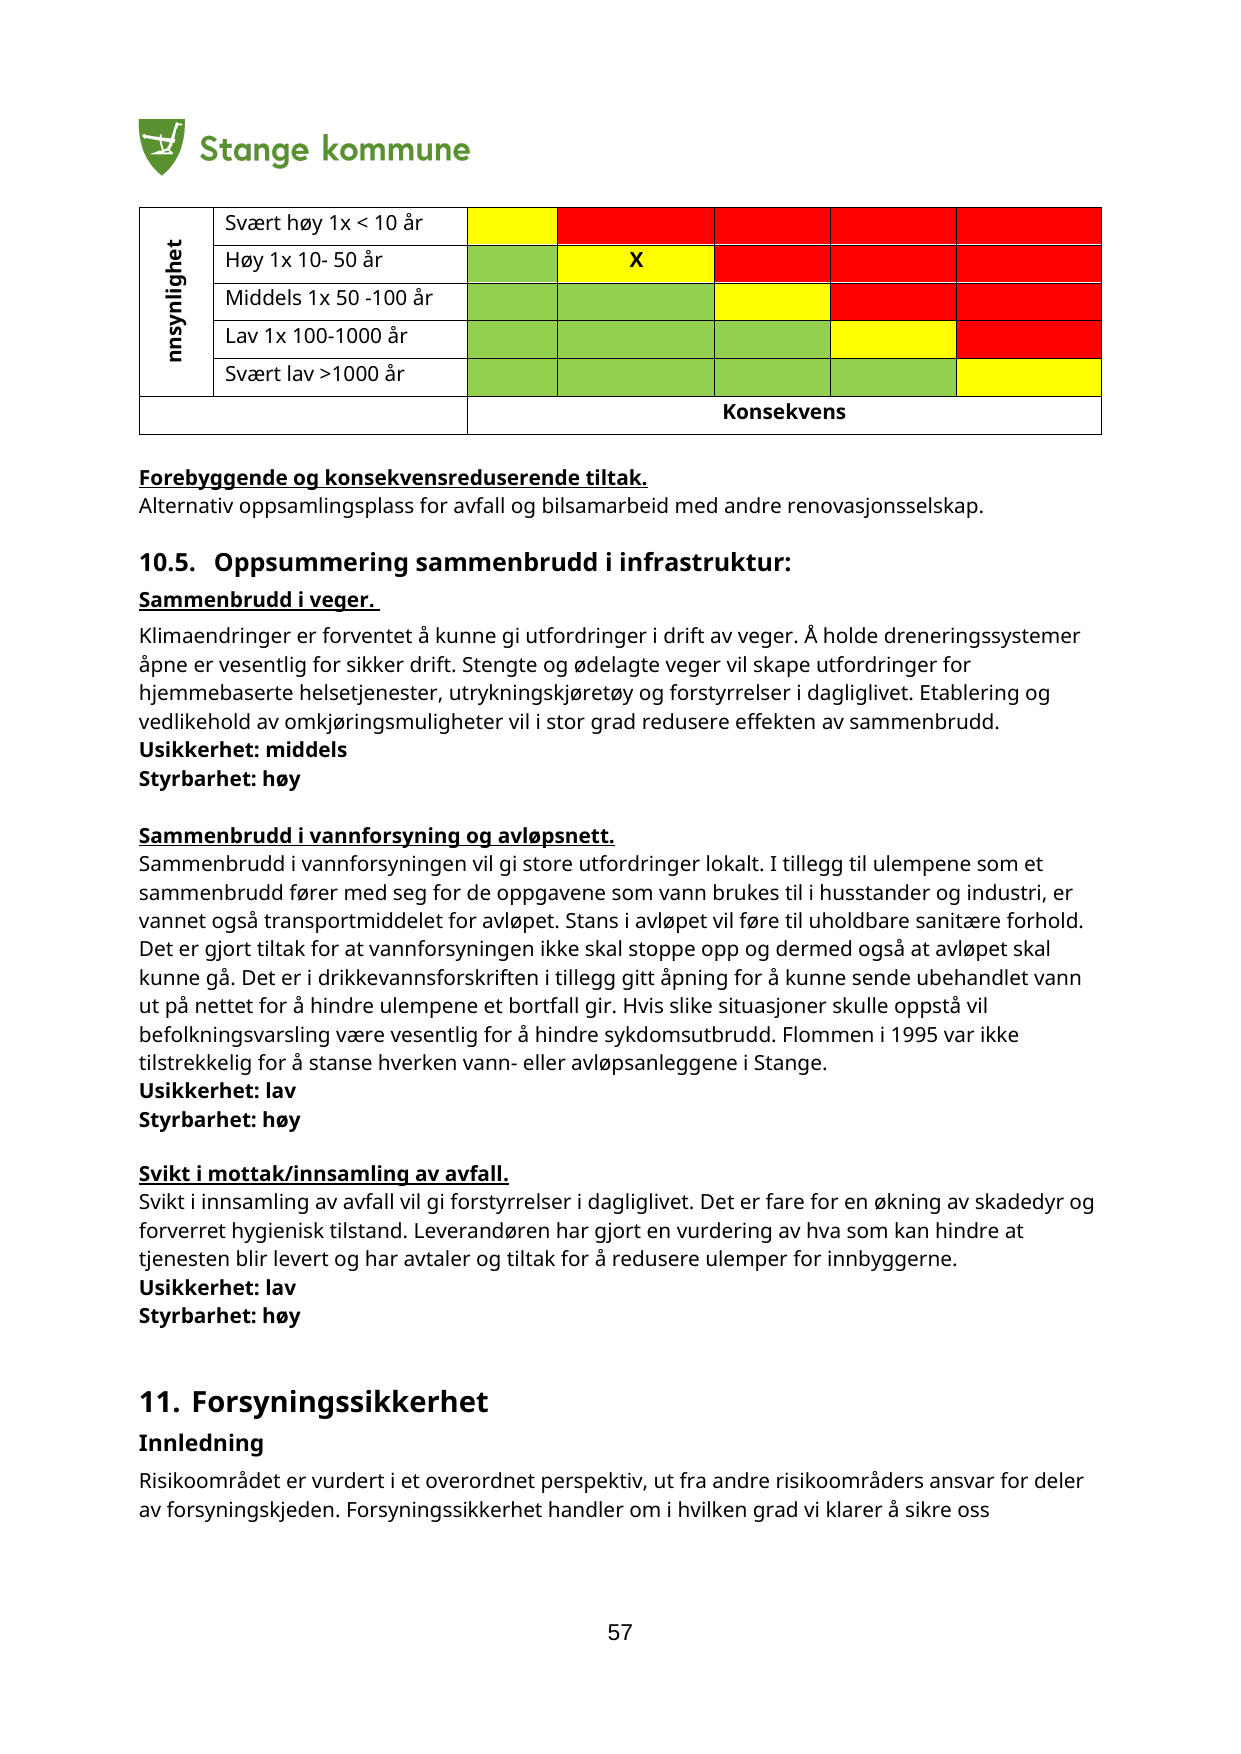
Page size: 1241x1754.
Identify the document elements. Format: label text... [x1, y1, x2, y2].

text Svikt i innsamling av avfall vil gi forstyrrelser i dagliglivet. Det er fare for en økning av skadedyr og forverret hygienisk tilstand. Leverandøren har gjort en vurdering av hva som kan hindre at tjenesten blir levert og har avtaler og tiltak for å redusere ulemper for innbyggerne. [139, 1187, 1101, 1273]
text Sammenbrudd i vannforsyning og avløpsnett. Sammenbrudd i vannforsyningen vil gi store utfordringer lokalt. I tillegg til ulempene som et sammenbrudd fører med seg for de oppgavene som vann brukes til i husstander og industri, er vannet også transportmiddelet for avløpet. Stans i avløpet vil føre til uholdbare sanitære forhold. Det er gjort tiltak for at vannforsyningen ikke skal stoppe opp og dermed også at avløpet skal kunne gå. Det er i drikkevannsforskriften i tillegg gitt åpning for å kunne sende ubehandlet vann ut på nettet for å hindre ulempene et bortfall gir. Hvis slike situasjoner skulle oppstå vil befolkningsvarsling være vesentlig for å hindre sykdomsutbrudd. Flommen i 1995 var ikke tilstrekkelig for å stanse hverken vann- eller avløpsanleggene i Stange. [139, 821, 1101, 1077]
table_cell [468, 208, 557, 244]
text Styrbarhet: høy [139, 764, 1101, 792]
table_cell X [558, 246, 714, 282]
table_cell [558, 321, 714, 358]
table_cell [831, 359, 956, 396]
text Styrbarhet: høy [139, 1105, 1101, 1133]
table_cell [831, 321, 956, 358]
table_cell [140, 397, 467, 434]
table_cell Konsekvens [468, 397, 1101, 434]
table_cell [468, 284, 557, 320]
table_cell [957, 284, 1101, 320]
table_cell Høy 1x 10- 50 år [214, 246, 467, 282]
text Innledning [139, 1427, 1101, 1458]
table_cell [831, 246, 956, 282]
table_cell [558, 284, 714, 320]
text Klimaendringer er forventet å kunne gi utfordringer i drift av veger. Å holde dreneringssystemer åpne er vesentlig for sikker drift. Stengte og ødelagte veger vil skape utfordringer for hjemmebaserte helsetjenester, utrykningskjøretøy og forstyrrelser i dagliglivet. Etablering og vedlikehold av omkjøringsmuligheter vil i stor grad redusere effekten av sammenbrudd. [139, 622, 1101, 735]
text Usikkerhet: lav [139, 1077, 1101, 1105]
table_cell [957, 246, 1101, 282]
table_cell [558, 359, 714, 396]
text Sammenbrudd i veger. [139, 585, 1101, 613]
table_cell [715, 321, 830, 358]
text Usikkerhet: lav [139, 1273, 1101, 1301]
subtitle Oppsummering sammenbrudd i infrastruktur: [139, 544, 1101, 579]
table_cell [468, 246, 557, 282]
table_cell [715, 208, 830, 244]
table_cell [468, 359, 557, 396]
subtitle Forsyningssikkerhet [139, 1381, 1101, 1421]
table_cell [715, 359, 830, 396]
text Styrbarhet: høy [139, 1301, 1101, 1330]
table_cell [831, 284, 956, 320]
table_cell Svært høy 1x < 10 år [214, 208, 467, 244]
table_cell Middels 1x 50 -100 år [214, 284, 467, 320]
text Forebyggende og konsekvensreduserende tiltak. Alternativ oppsamlingsplass for avfall og bilsamarbeid med andre renovasjonsselskap. [139, 435, 1101, 519]
table_cell [957, 208, 1101, 244]
table_cell [715, 246, 830, 282]
table_cell Lav 1x 100-1000 år [214, 321, 467, 358]
table_cell [957, 321, 1101, 358]
table_header Sannsynlighet [140, 208, 213, 396]
text Svikt i mottak/innsamling av avfall. [139, 1159, 1101, 1187]
text Usikkerhet: middels [139, 735, 1101, 764]
table_cell [468, 321, 557, 358]
table_cell [831, 208, 956, 244]
table_cell Svært lav >1000 år [214, 359, 467, 396]
table_cell [715, 284, 830, 320]
table_cell [957, 359, 1101, 396]
picture [138, 118, 470, 176]
table_cell [558, 208, 714, 244]
